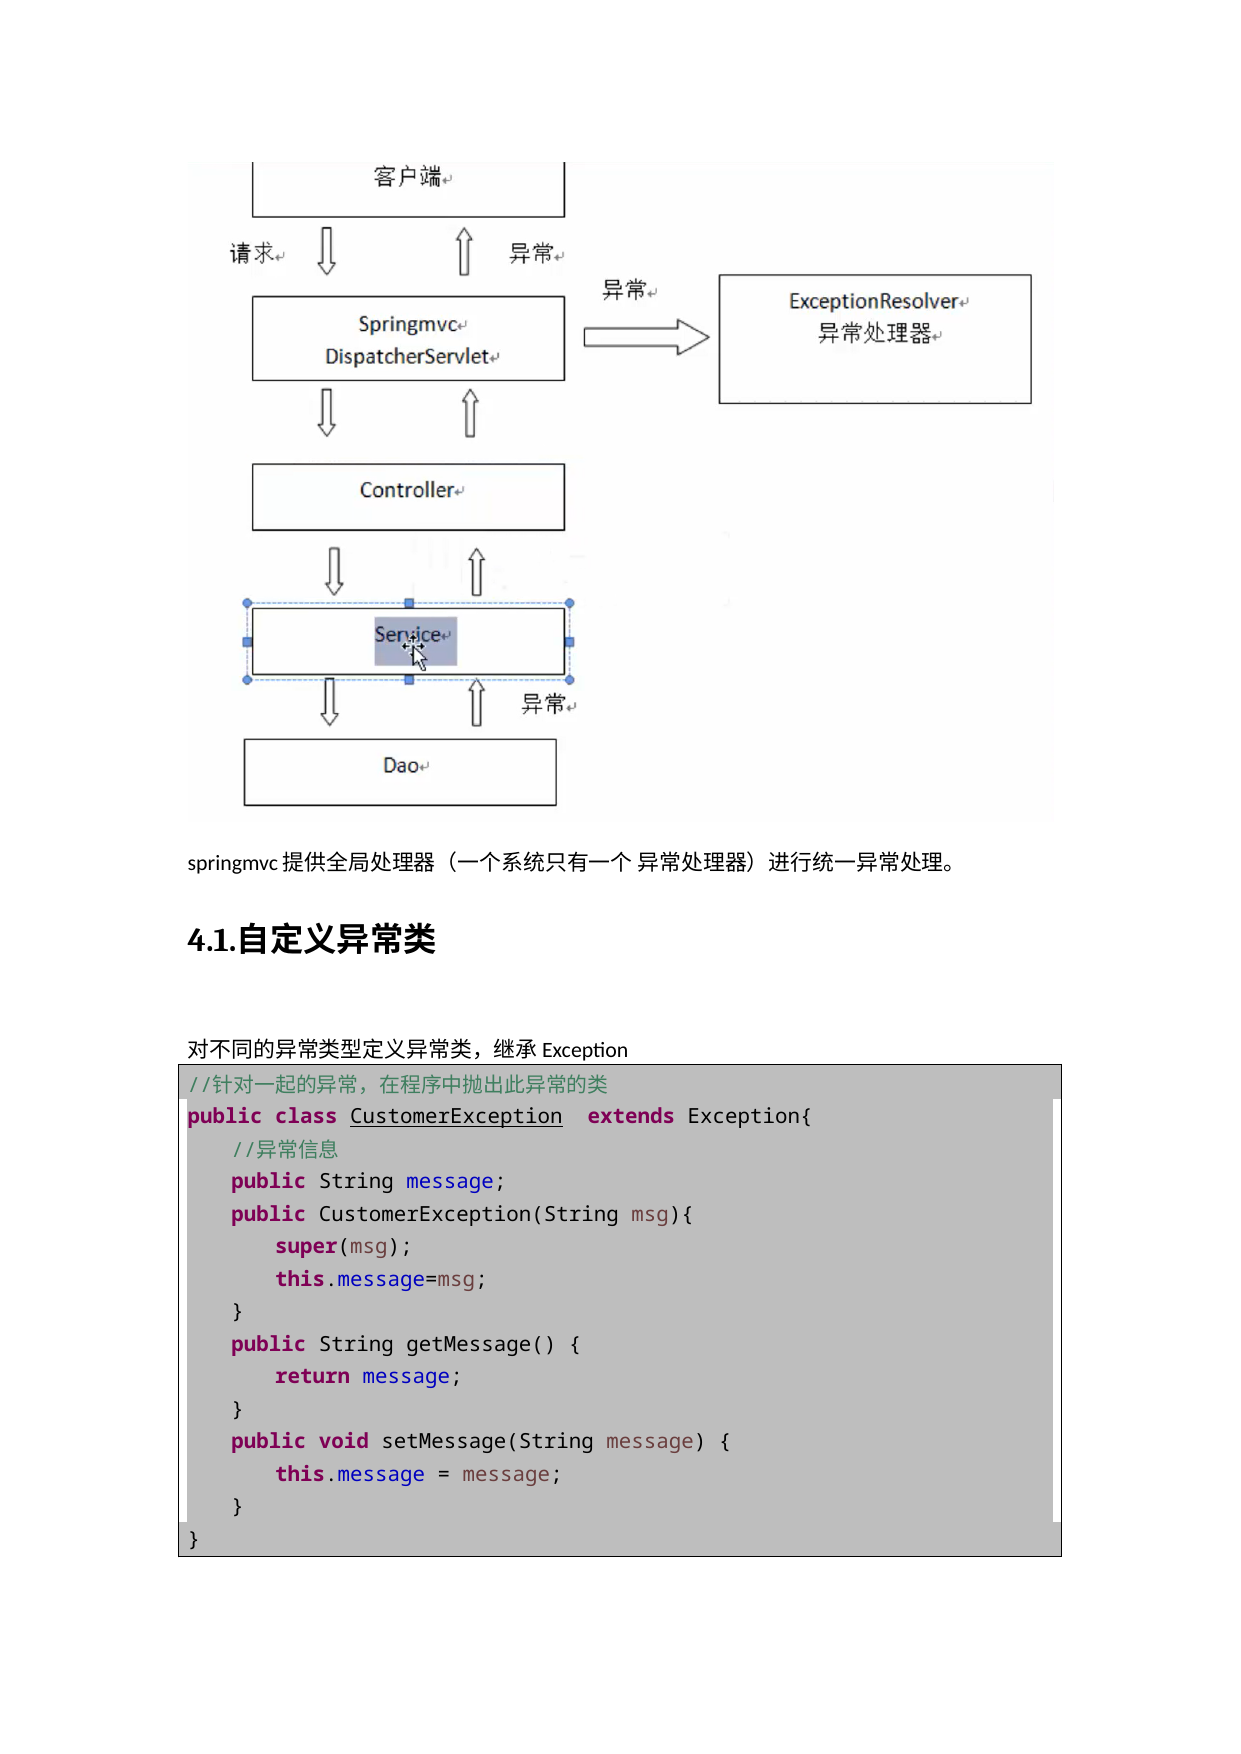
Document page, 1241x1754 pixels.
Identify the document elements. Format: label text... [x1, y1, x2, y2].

text } [179, 1519, 1061, 1556]
text public String getMessage() { [187, 1327, 1053, 1359]
text } [187, 1294, 1053, 1327]
picture [187, 162, 1054, 822]
text this.message=msg; [187, 1262, 1053, 1294]
text //针对一起的异常，在程序中抛出此异常的类 [179, 1065, 1061, 1099]
subtitle 4.1.自定义异常类 [187, 904, 1053, 969]
text this.message = message; [187, 1457, 1053, 1489]
text return message; [187, 1359, 1053, 1392]
text public CustomerException(String msg){ [187, 1197, 1053, 1229]
text 对不同的异常类型定义异常类，继承Exception [187, 1031, 1053, 1064]
text public String message; [187, 1164, 1053, 1197]
text } [187, 1392, 1053, 1424]
text springmvc提供全局处理器（一个系统只有一个 异常处理器）进行统一异常处理。 [187, 844, 1053, 877]
text } [187, 1489, 1053, 1519]
text //异常信息 [187, 1132, 1053, 1164]
text public class CustomerException extends Exception{ [187, 1099, 1053, 1132]
text public void setMessage(String message) { [187, 1424, 1053, 1457]
text super(msg); [187, 1229, 1053, 1262]
